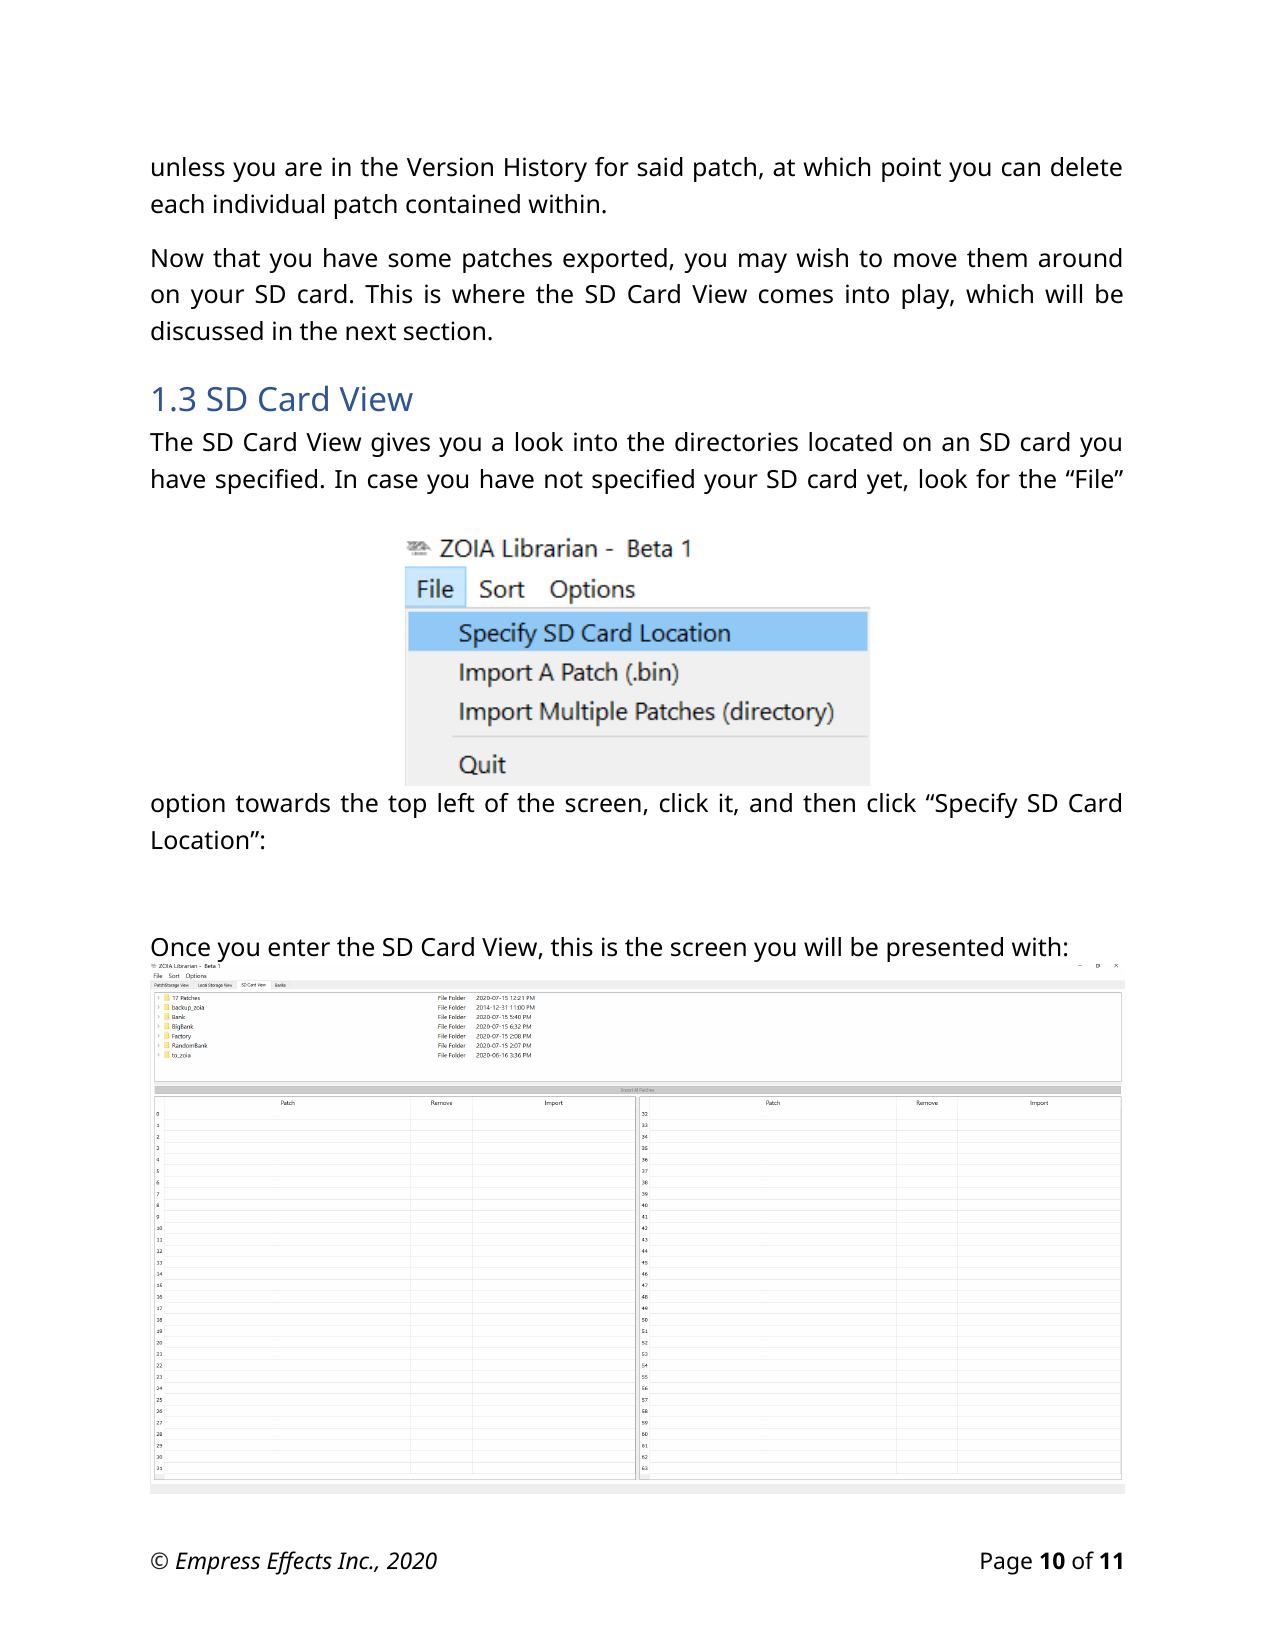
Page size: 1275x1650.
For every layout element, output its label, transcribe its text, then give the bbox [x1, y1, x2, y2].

picture [404, 529, 871, 786]
text Now that you have some patches exported, you may wish to move them around on your SD card. This is where the SD Card View comes into play, which will be discussed in the next section. [150, 240, 1125, 348]
text Once you enter the SD Card View, this is the screen you will be presented with: [150, 930, 1125, 964]
picture [150, 964, 1125, 1494]
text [150, 150, 1125, 221]
subtitle 1.3 SD Card View [150, 376, 1125, 421]
